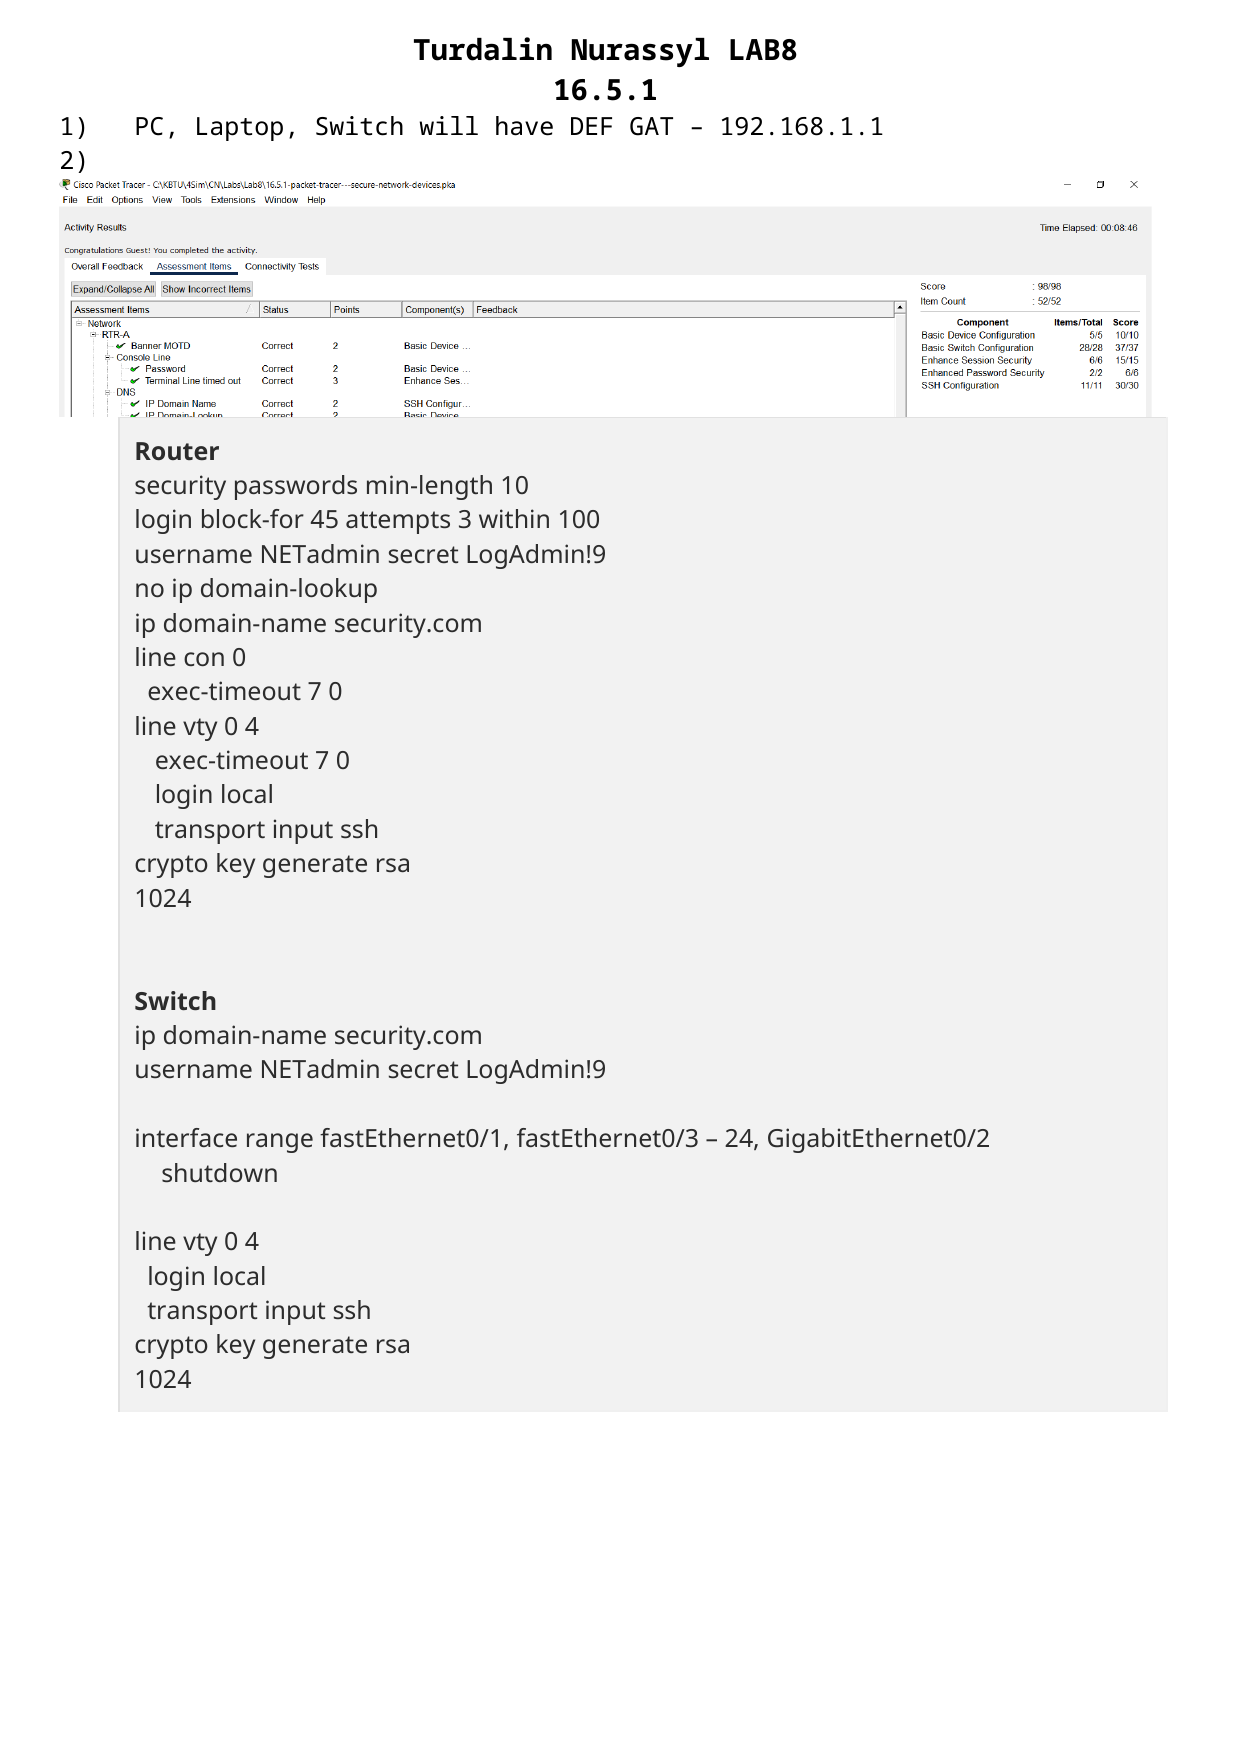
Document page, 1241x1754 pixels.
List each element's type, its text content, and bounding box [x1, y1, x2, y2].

list login local [120, 1242, 1166, 1276]
list login local [120, 761, 1166, 795]
list 1024 [120, 864, 1166, 898]
list line vty 0 4 [120, 1207, 1166, 1242]
list transport input ssh [120, 795, 1166, 829]
text 16.5.1 [59, 69, 1152, 109]
list Switch [120, 967, 1166, 1001]
list username NETadmin secret LogAdmin!9 [120, 520, 1166, 554]
list username NETadmin secret LogAdmin!9 [120, 1036, 1166, 1070]
picture [59, 177, 1152, 417]
list exec-timeout 7 0 [120, 726, 1166, 761]
list crypto key generate rsa [120, 1311, 1166, 1345]
list exec-timeout 7 0 [120, 657, 1166, 692]
list security passwords min-length 10 [120, 451, 1166, 486]
list crypto key generate rsa [120, 829, 1166, 864]
list ip domain-name security.com [120, 1001, 1166, 1036]
list ip domain-name security.com [120, 589, 1166, 623]
list Router [120, 418, 1166, 451]
list login block-for 45 attempts 3 within 100 [120, 486, 1166, 520]
text Turdalin Nurassyl LAB8 [59, 29, 1152, 69]
list PC, Laptop, Switch will have DEF GAT – 192.168.1.1 [59, 109, 1152, 143]
list shutdown [120, 1139, 1166, 1173]
list transport input ssh [120, 1276, 1166, 1311]
list line vty 0 4 [120, 692, 1166, 726]
list line con 0 [120, 623, 1166, 657]
list interface range fastEthernet0/1, fastEthernet0/3 – 24, GigabitEthernet0/2 [120, 1104, 1166, 1139]
list 1024 [120, 1345, 1166, 1410]
list no ip domain-lookup [120, 554, 1166, 589]
